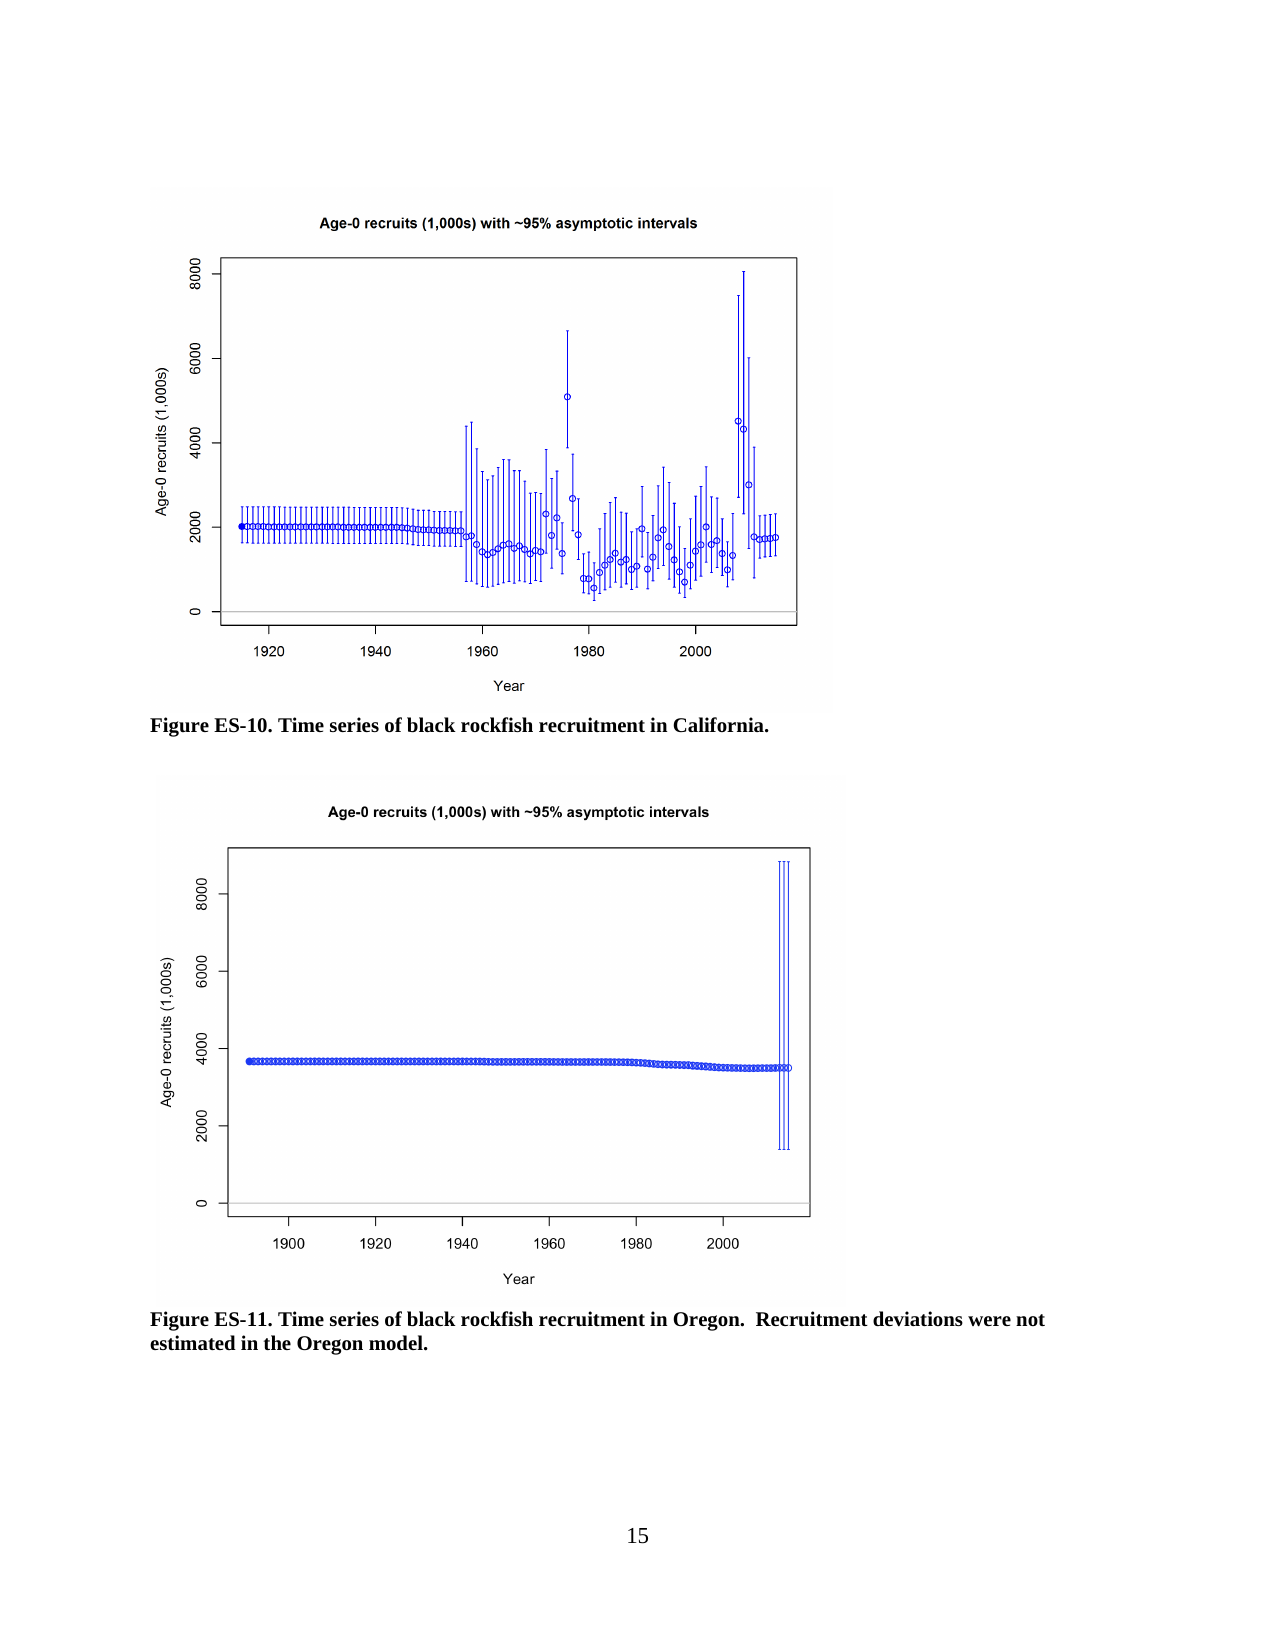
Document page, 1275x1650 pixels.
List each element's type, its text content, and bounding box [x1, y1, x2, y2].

picture [150, 187, 833, 713]
text Figure ES-10. Time series of black rockfish recruitment in California. [150, 712, 1125, 737]
picture [155, 775, 847, 1307]
text Figure ES-11. Time series of black rockfish recruitment in Oregon. Recruitment deviations were not estimated in the Oregon model. [150, 1307, 1125, 1355]
